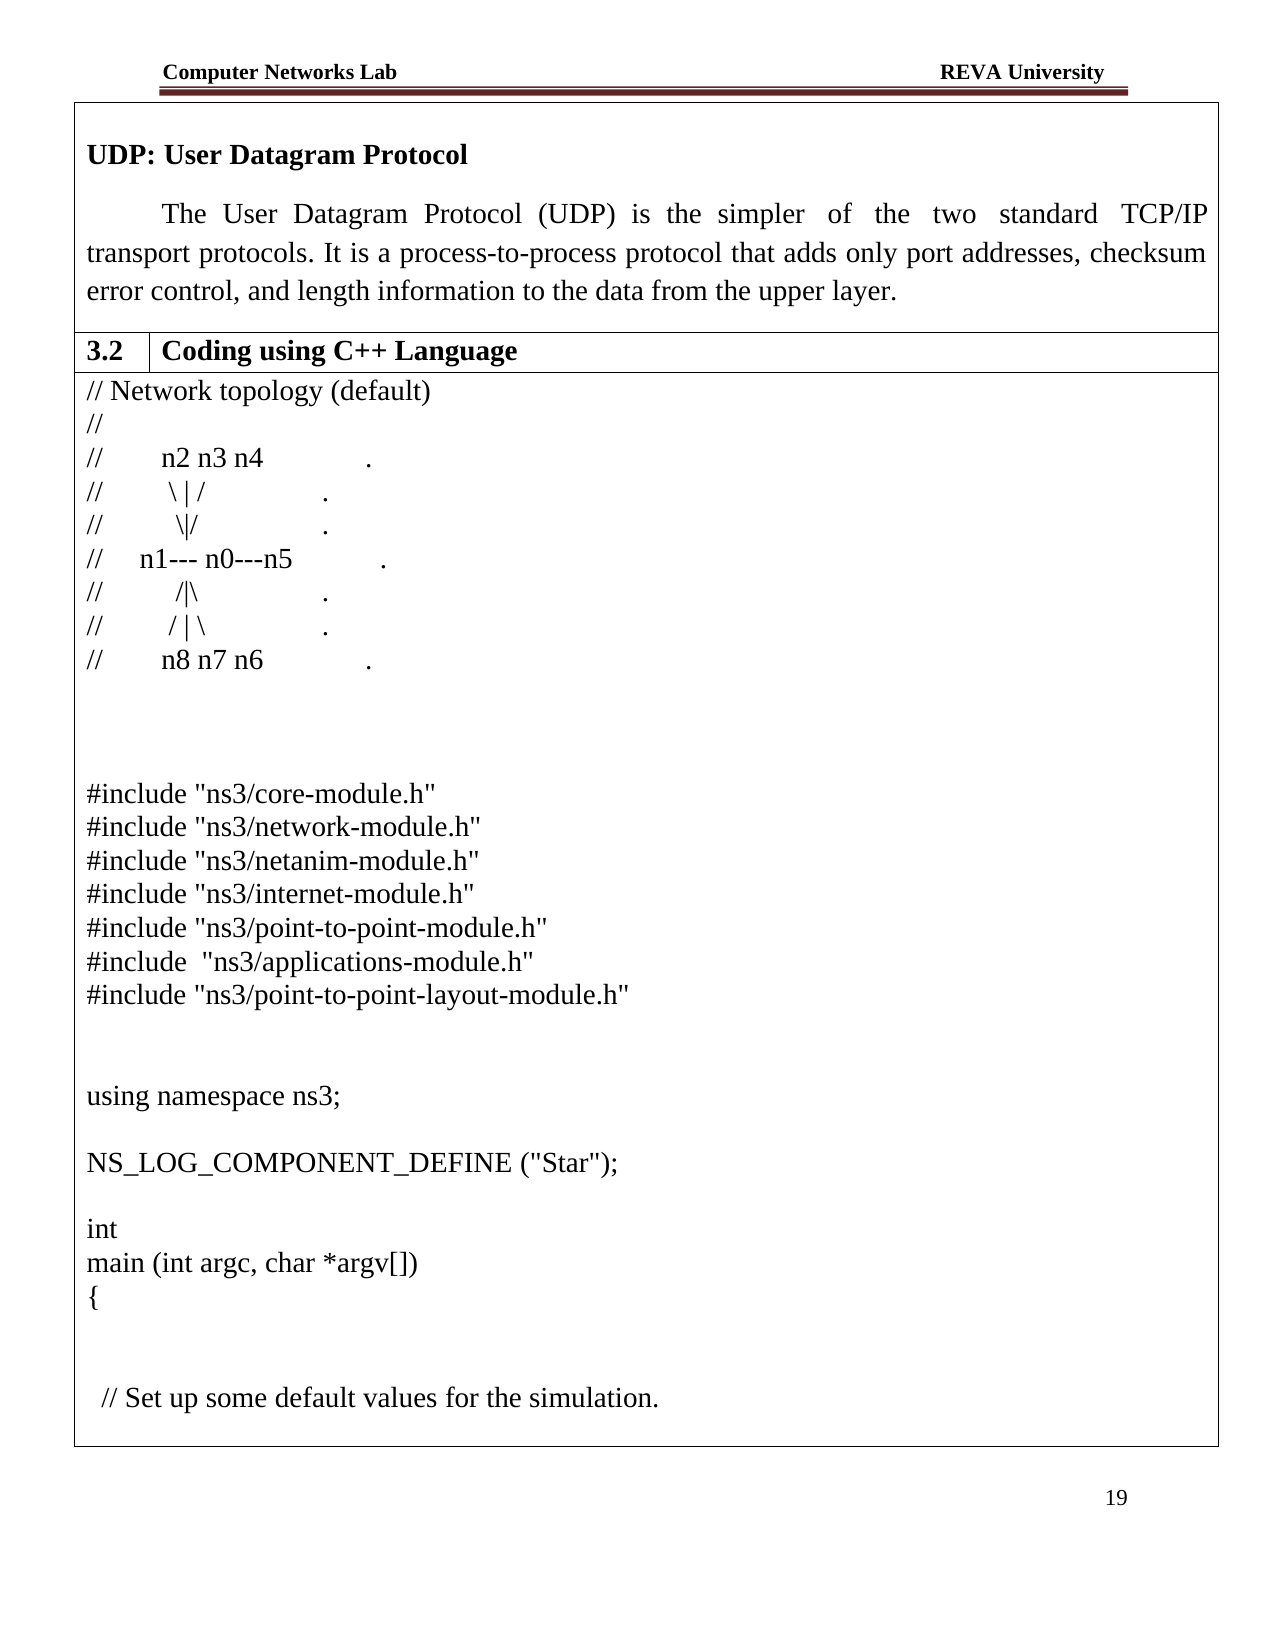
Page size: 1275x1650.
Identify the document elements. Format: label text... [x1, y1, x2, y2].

table_header UDP: User Datagram Protocol The User Datagram Protocol (UDP) is the simpler of the two standard TCP/IP transport protocols. It is a process-to-process protocol that adds only port addresses, checksum error control, and length information to the data from the upper layer. [75, 103, 1218, 332]
table_cell // Network topology (default) // // n2 n3 n4 . // \ | / . // \|/ . // n1--- n0---n5 . // /|\ . // / | \ . // n8 n7 n6 . #include "ns3/core-module.h" #include "ns3/network-module.h" #include "ns3/netanim-module.h" #include "ns3/internet-module.h" #include "ns3/point-to-point-module.h" #include "ns3/applications-module.h" #include "ns3/point-to-point-layout-module.h" using namespace ns3; NS_LOG_COMPONENT_DEFINE ("Star"); int main (int argc, char *argv[]) { // Set up some default values for the simulation. [75, 373, 1218, 1446]
table_cell 3.2 [75, 333, 149, 372]
table_cell Coding using C++ Language [150, 333, 1218, 372]
